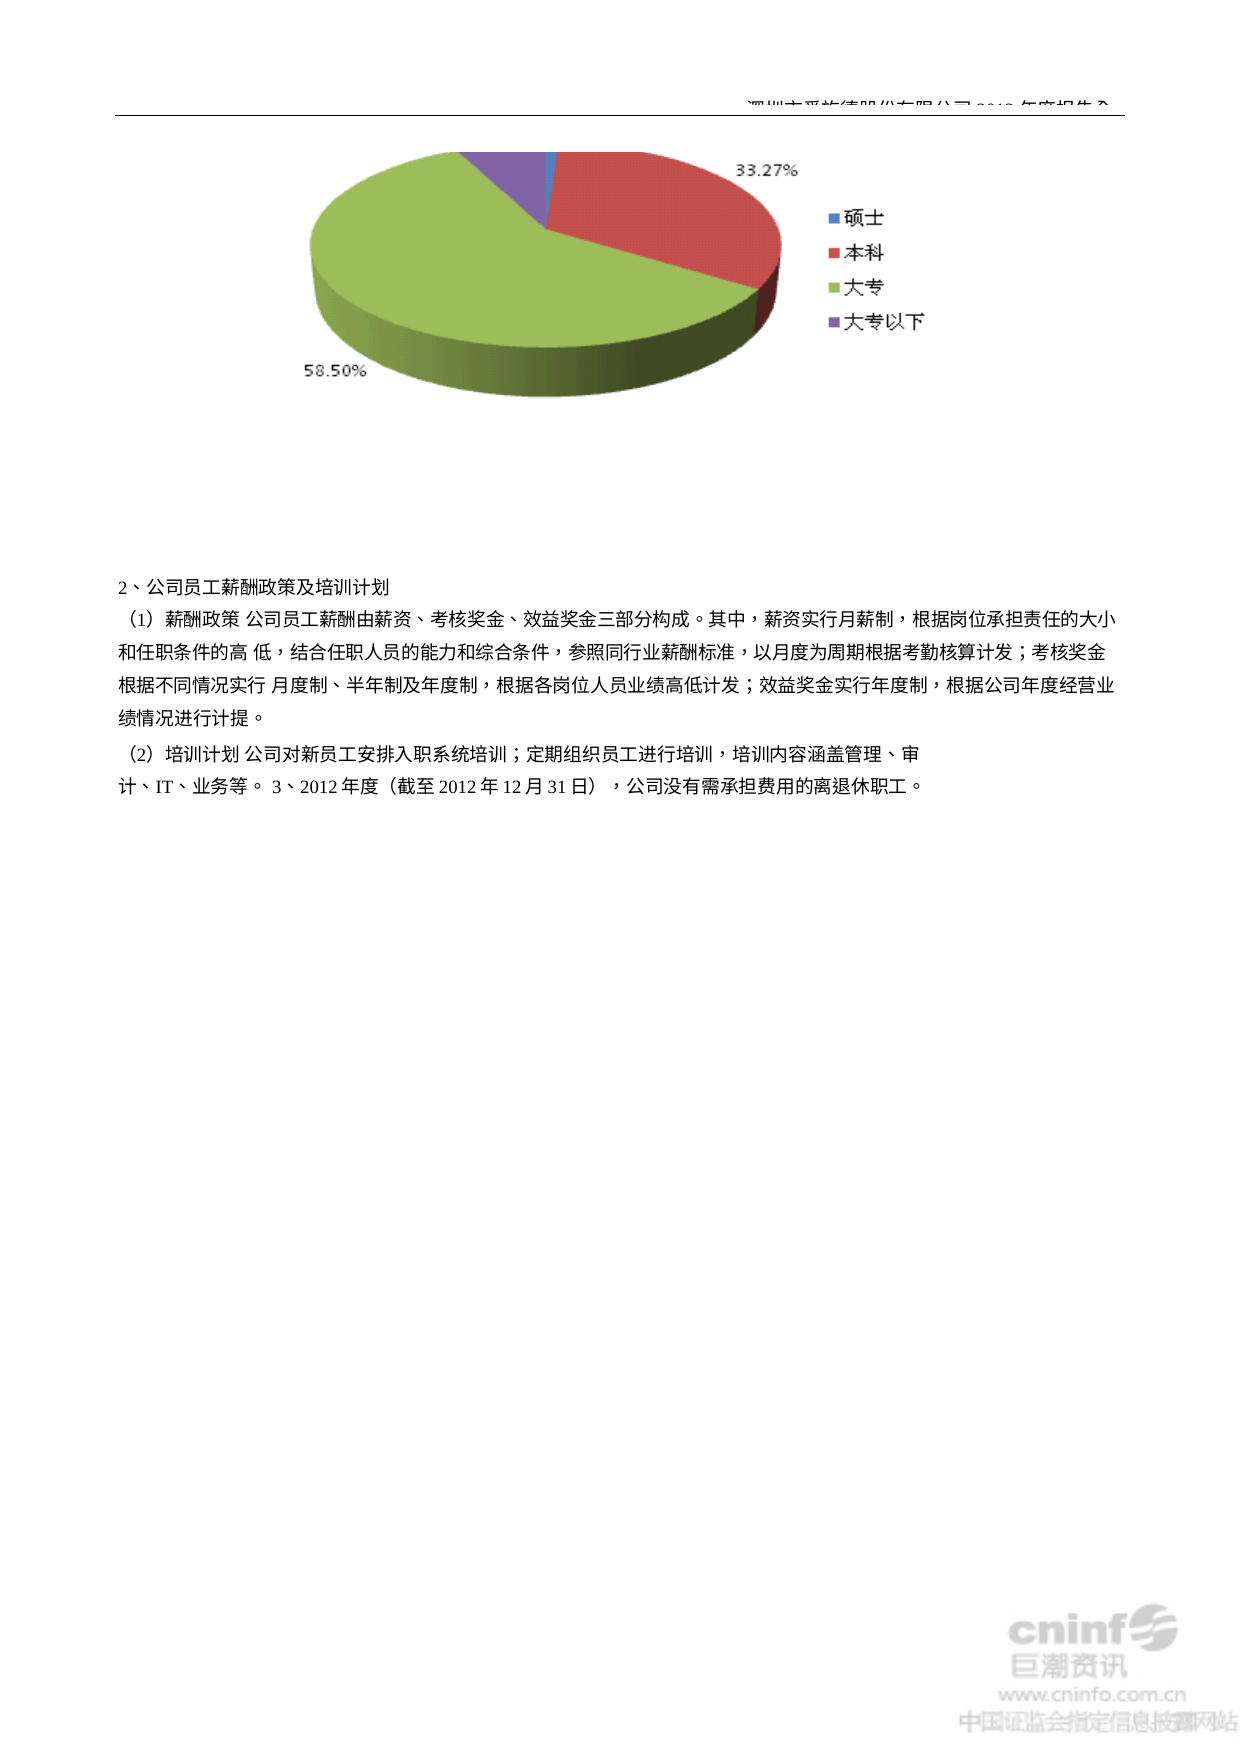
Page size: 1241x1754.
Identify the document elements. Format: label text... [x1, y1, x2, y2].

text 2、公司员工薪酬政策及培训计划 [118, 574, 1240, 600]
picture [241, 152, 1000, 489]
picture [958, 1593, 1241, 1754]
text （2）培训计划 公司对新员工安排入职系统培训；定期组织员工进行培训，培训内容涵盖管理、审计、IT、业务等。 3、2012年度（截至2012年12月31日），公司没有需承担费用的离退休职工。 [118, 741, 944, 798]
text （1）薪酬政策 公司员工薪酬由薪资、考核奖金、效益奖金三部分构成。其中，薪资实行月薪制，根据岗位承担责任的大小和任职条件的高 低，结合任职人员的能力和综合条件，参照同行业薪酬标准，以月度为周期根据考勤核算计发；考核奖金根据不同情况实行 月度制、半年制及年度制，根据各岗位人员业绩高低计发；效益奖金实行年度制，根据公司年度经营业绩情况进行计提。 [118, 606, 1124, 731]
